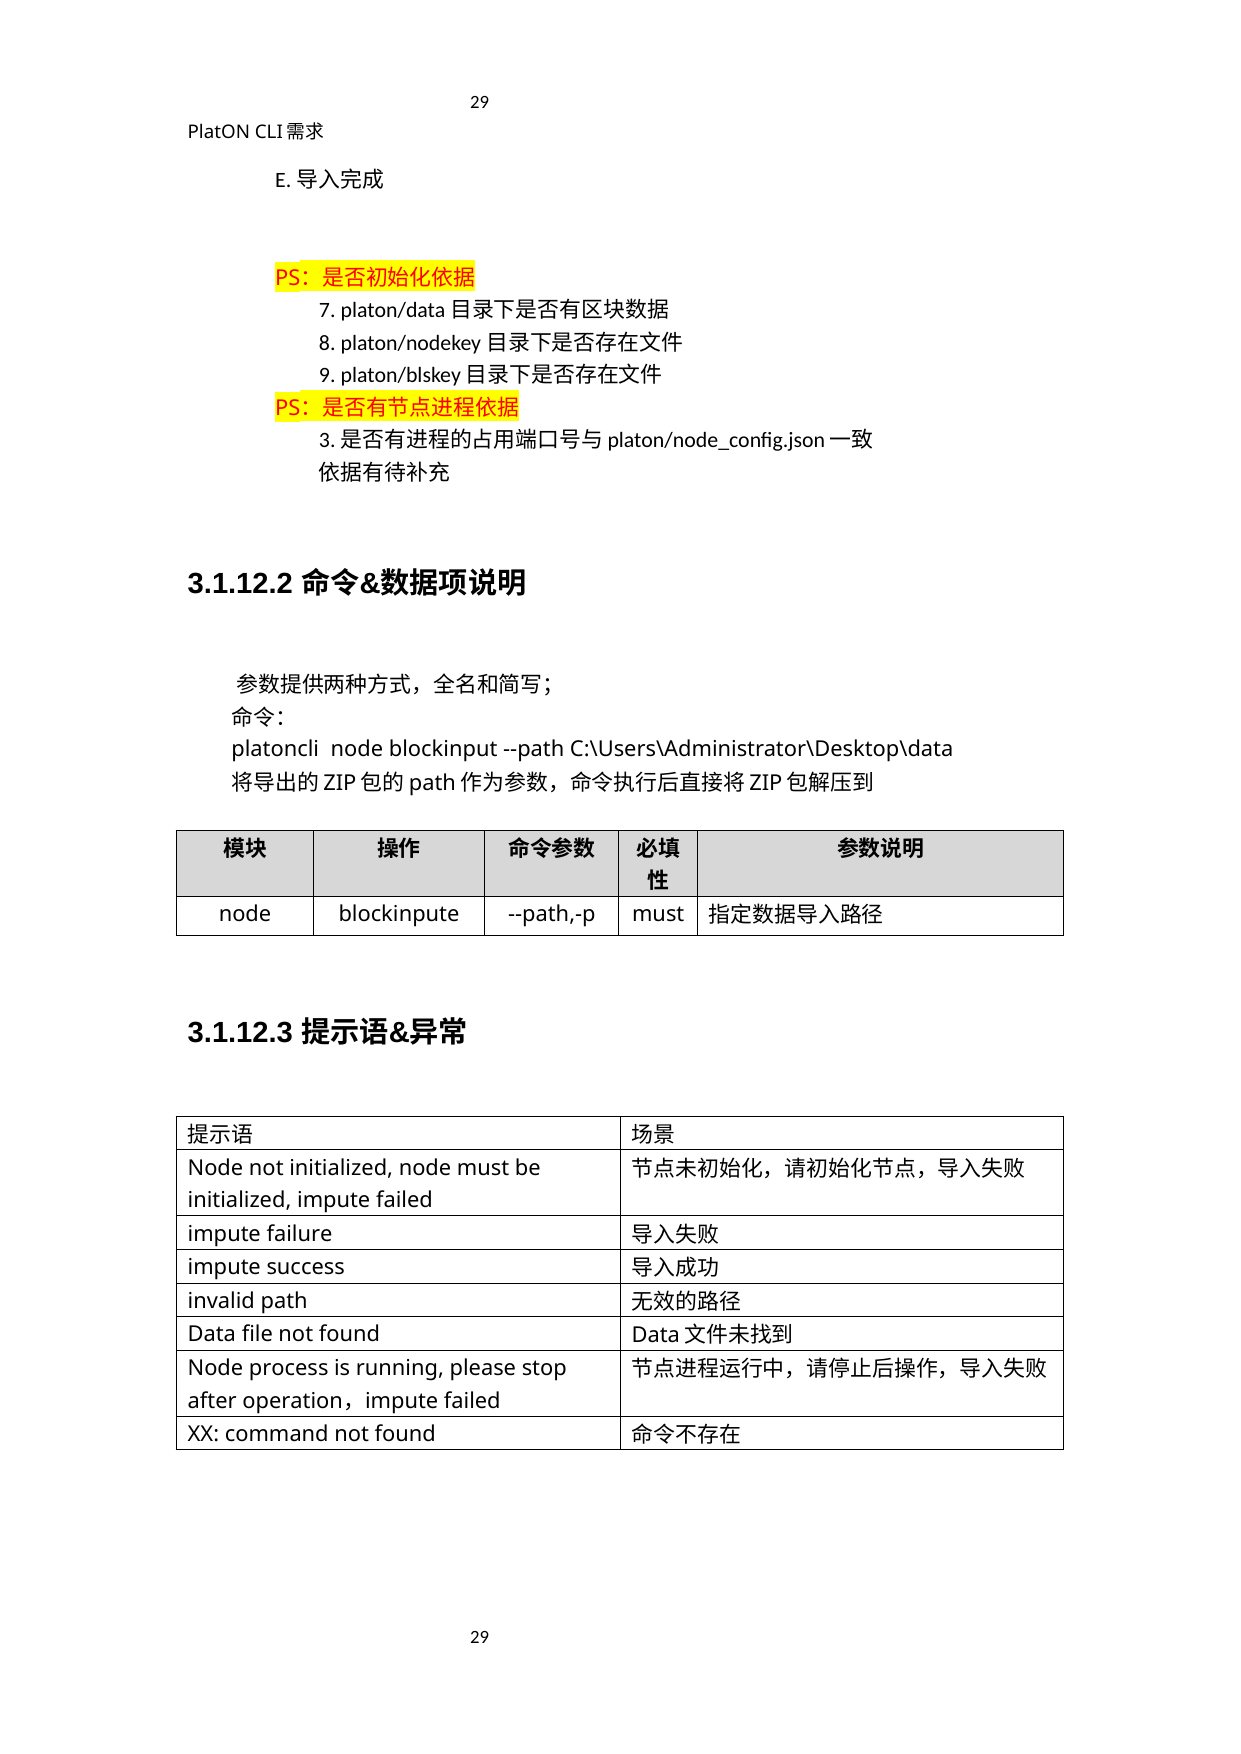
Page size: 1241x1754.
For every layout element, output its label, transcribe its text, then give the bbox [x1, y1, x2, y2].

list 依据有待补充 [275, 454, 1053, 487]
text 将导出的ZIP包的path作为参数，命令执行后直接将ZIP包解压到 [187, 764, 1053, 797]
list PS：是否有节点进程依据 [231, 389, 1053, 422]
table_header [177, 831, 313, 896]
text 命令： [187, 699, 1053, 732]
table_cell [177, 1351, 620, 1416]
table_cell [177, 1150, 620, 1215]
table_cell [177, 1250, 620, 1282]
subtitle 3.1.12.2 命令&数据项说明 [187, 549, 1053, 614]
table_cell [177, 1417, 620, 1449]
text platoncli node blockinput --path C:\Users\Administrator\Desktop\data [187, 732, 1053, 764]
list platon/data 目录下是否有区块数据 [275, 292, 1053, 324]
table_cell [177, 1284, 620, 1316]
subtitle 3.1.12.3 提示语&异常 [187, 997, 1053, 1062]
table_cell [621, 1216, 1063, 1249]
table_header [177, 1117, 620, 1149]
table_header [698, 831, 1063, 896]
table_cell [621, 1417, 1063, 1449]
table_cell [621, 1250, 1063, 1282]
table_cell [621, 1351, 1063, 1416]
list platon/blskey 目录下是否存在文件 [275, 357, 1053, 389]
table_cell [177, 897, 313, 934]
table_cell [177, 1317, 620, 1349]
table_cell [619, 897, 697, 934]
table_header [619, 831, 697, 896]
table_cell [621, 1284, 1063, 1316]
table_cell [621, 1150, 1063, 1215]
list PS：是否初始化依据 [231, 259, 1053, 292]
list 是否有进程的占用端口号与platon/node_config.json一致 [275, 422, 1053, 454]
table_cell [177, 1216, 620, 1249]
list 导入完成 [275, 162, 1053, 194]
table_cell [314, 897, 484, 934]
text 参数提供两种方式，全名和简写； [187, 667, 1053, 699]
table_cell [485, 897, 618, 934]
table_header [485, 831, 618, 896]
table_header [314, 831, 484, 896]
list platon/nodekey 目录下是否存在文件 [275, 324, 1053, 357]
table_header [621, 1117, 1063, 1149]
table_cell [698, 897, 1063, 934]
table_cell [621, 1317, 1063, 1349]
